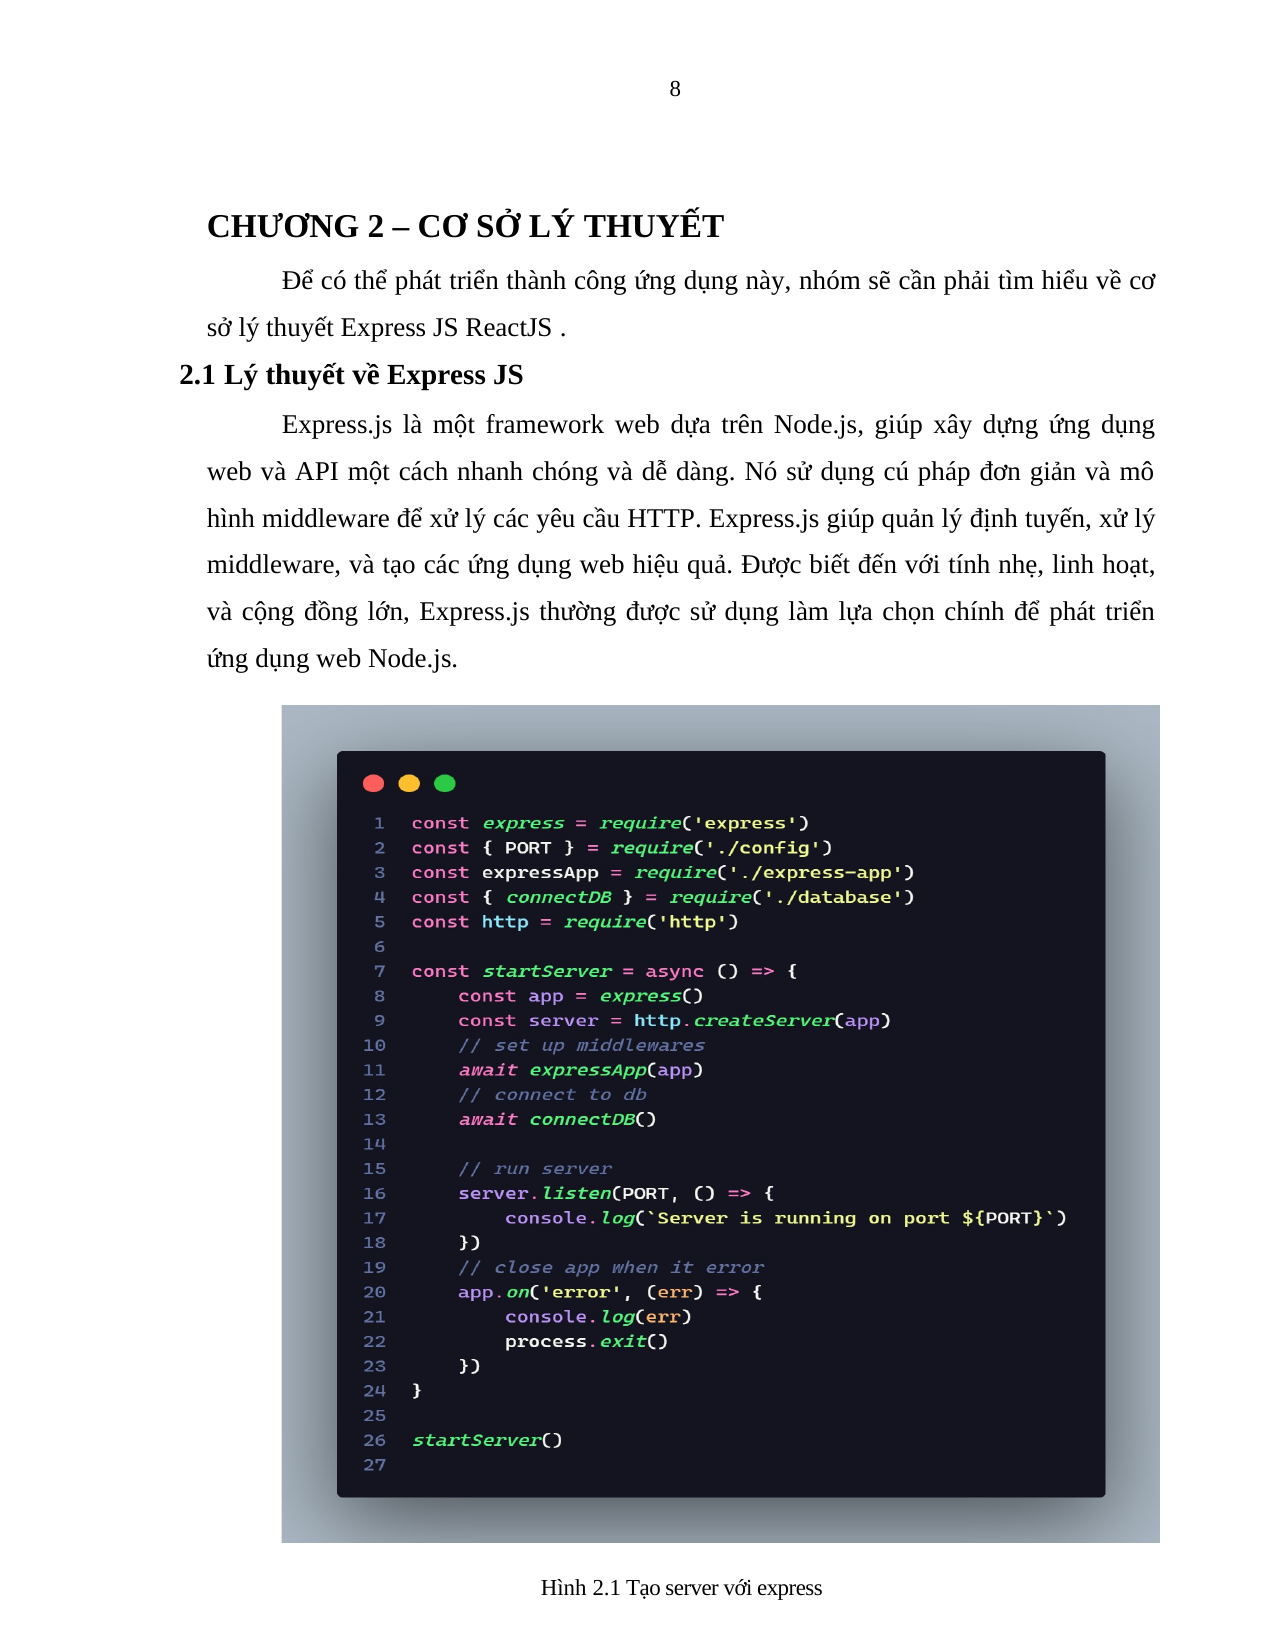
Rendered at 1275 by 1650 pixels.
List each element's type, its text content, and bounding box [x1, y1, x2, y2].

subtitle Lý thuyết về Express JS [179, 358, 1175, 391]
text Express.js là một framework web dựa trên Node.js, giúp xây dựng ứng dụng web và API một cách nhanh chóng và dễ dàng. Nó sử dụng cú pháp đơn giản và mô hình middleware để xử lý các yêu cầu HTTP. Express.js giúp quản lý định tuyến, xử lý middleware, và tạo các ứng dụng web hiệu quả. Được biết đến với tính nhẹ, linh hoạt, và cộng đồng lớn, Express.js thường được sử dụng làm lựa chọn chính để phát triển ứng dụng web Node.js. [207, 408, 1157, 673]
text Để có thể phát triển thành công ứng dụng này, nhóm sẽ cần phải tìm hiểu về cơ sở lý thuyết Express JS ReactJS . [207, 264, 1157, 342]
text Hình 2.1 Tạo server với express [392, 1574, 971, 1600]
subtitle CHƯƠNG 2 – CƠ SỞ LÝ THUYẾT [207, 207, 1175, 245]
picture [281, 705, 1160, 1543]
